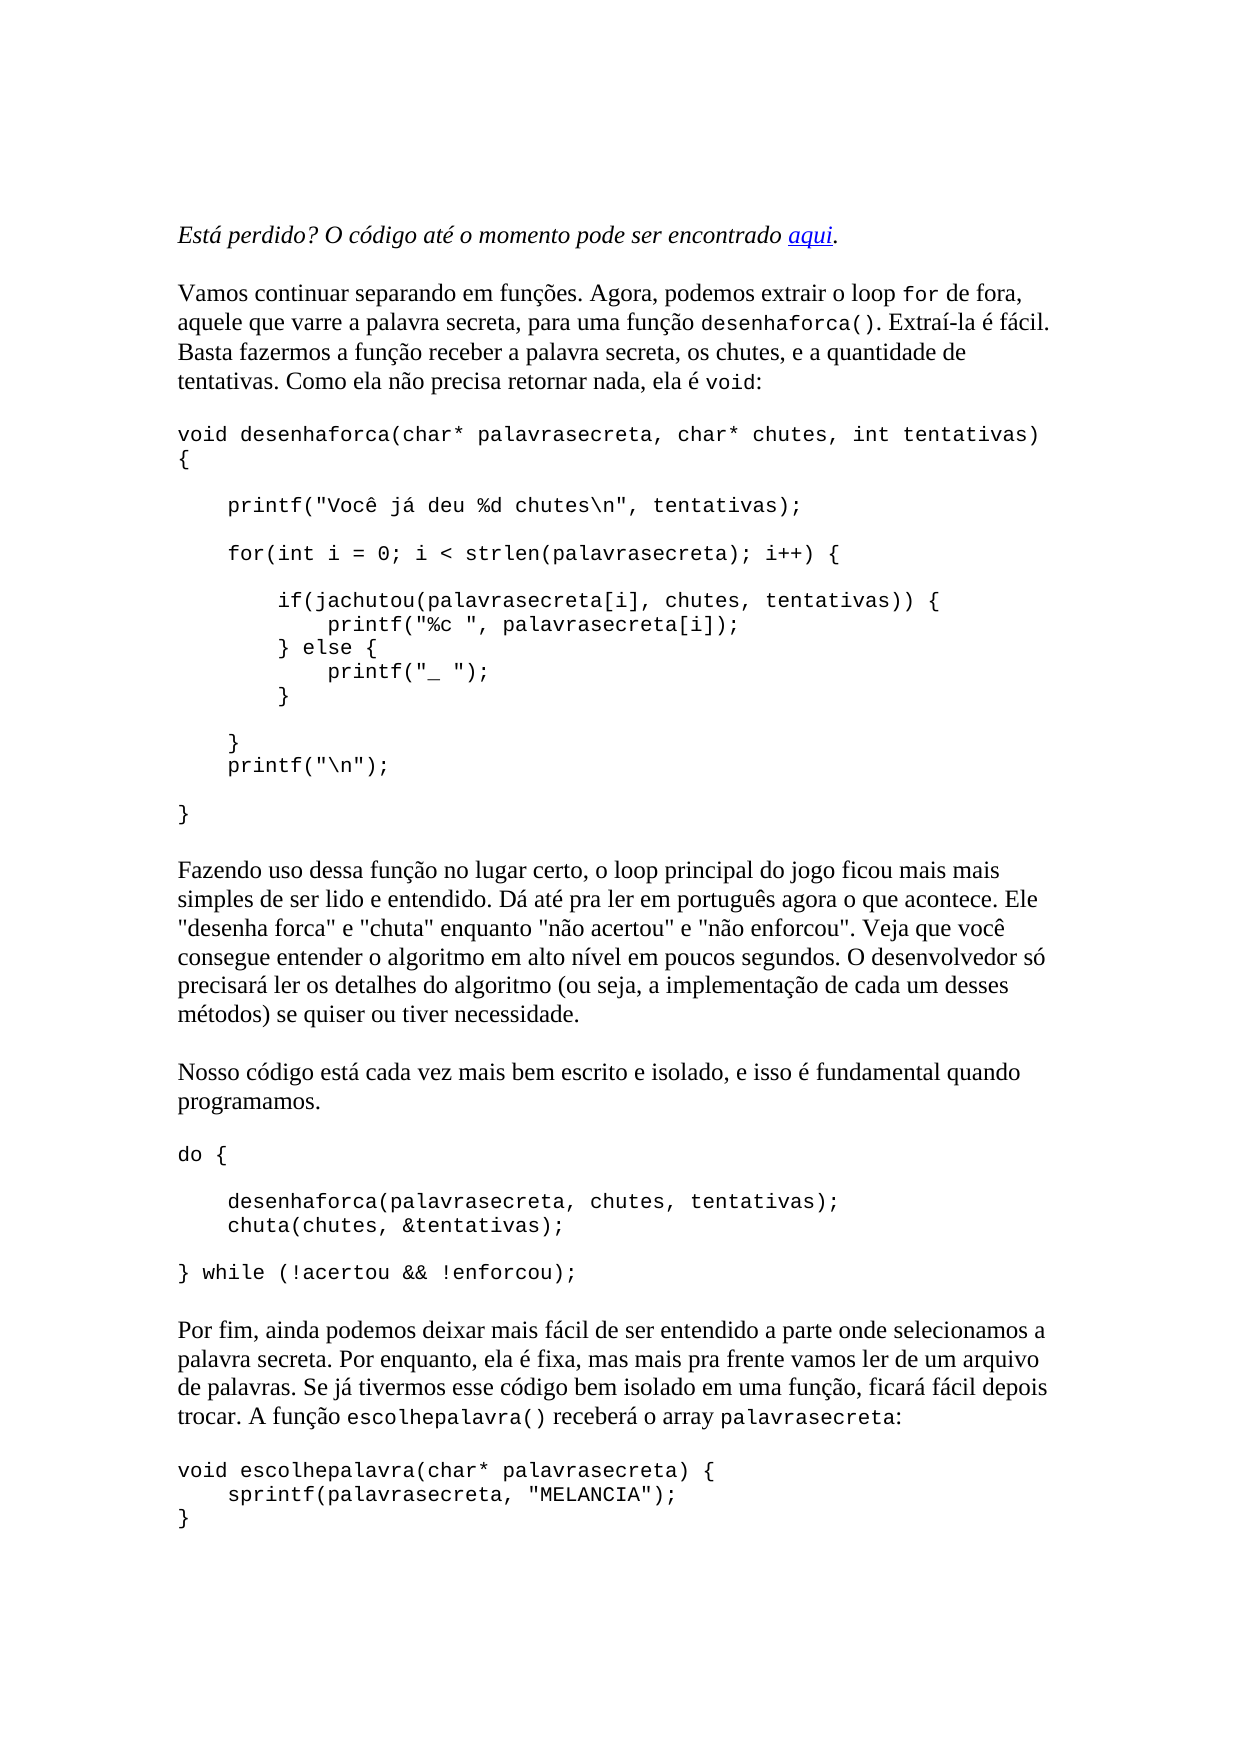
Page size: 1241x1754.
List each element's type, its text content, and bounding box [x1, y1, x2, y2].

text chuta(chutes, &tentativas); [177, 1215, 1063, 1238]
text printf("_ "); [177, 661, 1063, 684]
text if(jachutou(palavrasecreta[i], chutes, tentativas)) { [177, 590, 1063, 614]
text printf("%c ", palavrasecreta[i]); [177, 614, 1063, 637]
text } [177, 1507, 1063, 1531]
text printf("\n"); [177, 756, 1063, 779]
text } [177, 684, 1063, 708]
text Vamos continuar separando em funções. Agora, podemos extrair o loop for de fora, aquele que varre a palavra secreta, para uma função desenhaforca(). Extraí-la é fácil. Basta fazermos a função receber a palavra secreta, os chutes, e a quantidade de tentativas. Como ela não precisa retornar nada, ela é void: [177, 278, 1063, 395]
text } while (!acertou && !enforcou); [177, 1262, 1063, 1286]
text Fazendo uso dessa função no lugar certo, o loop principal do jogo ficou mais mais simples de ser lido e entendido. Dá até pra ler em português agora o que acontece. Ele "desenha forca" e "chuta" enquanto "não acertou" e "não enforcou". Veja que você consegue entender o algoritmo em alto nível em poucos segundos. O desenvolvedor só precisará ler os detalhes do algoritmo (ou seja, a implementação de cada um desses métodos) se quiser ou tiver necessidade. [177, 856, 1063, 1028]
text } [177, 803, 1063, 826]
text Nosso código está cada vez mais bem escrito e isolado, e isso é fundamental quando programamos. [177, 1057, 1063, 1115]
text for(int i = 0; i < strlen(palavrasecreta); i++) { [177, 543, 1063, 566]
text sprintf(palavrasecreta, "MELANCIA"); [177, 1484, 1063, 1507]
text } [177, 732, 1063, 756]
text Por fim, ainda podemos deixar mais fácil de ser entendido a parte onde selecionamos a palavra secreta. Por enquanto, ela é fixa, mas mais pra frente vamos ler de um arquivo de palavras. Se já tivermos esse código bem isolado em uma função, ficará fácil depois trocar. A função escolhepalavra() receberá o array palavrasecreta: [177, 1315, 1063, 1431]
text desenhaforca(palavrasecreta, chutes, tentativas); [177, 1191, 1063, 1215]
text Está perdido? O código até o momento pode ser encontrado aqui. [177, 220, 1063, 249]
text printf("Você já deu %d chutes\n", tentativas); [177, 495, 1063, 519]
text } else { [177, 637, 1063, 661]
text void escolhepalavra(char* palavrasecreta) { [177, 1460, 1063, 1484]
text do { [177, 1144, 1063, 1168]
text void desenhaforca(char* palavrasecreta, char* chutes, int tentativas) { [177, 424, 1063, 472]
